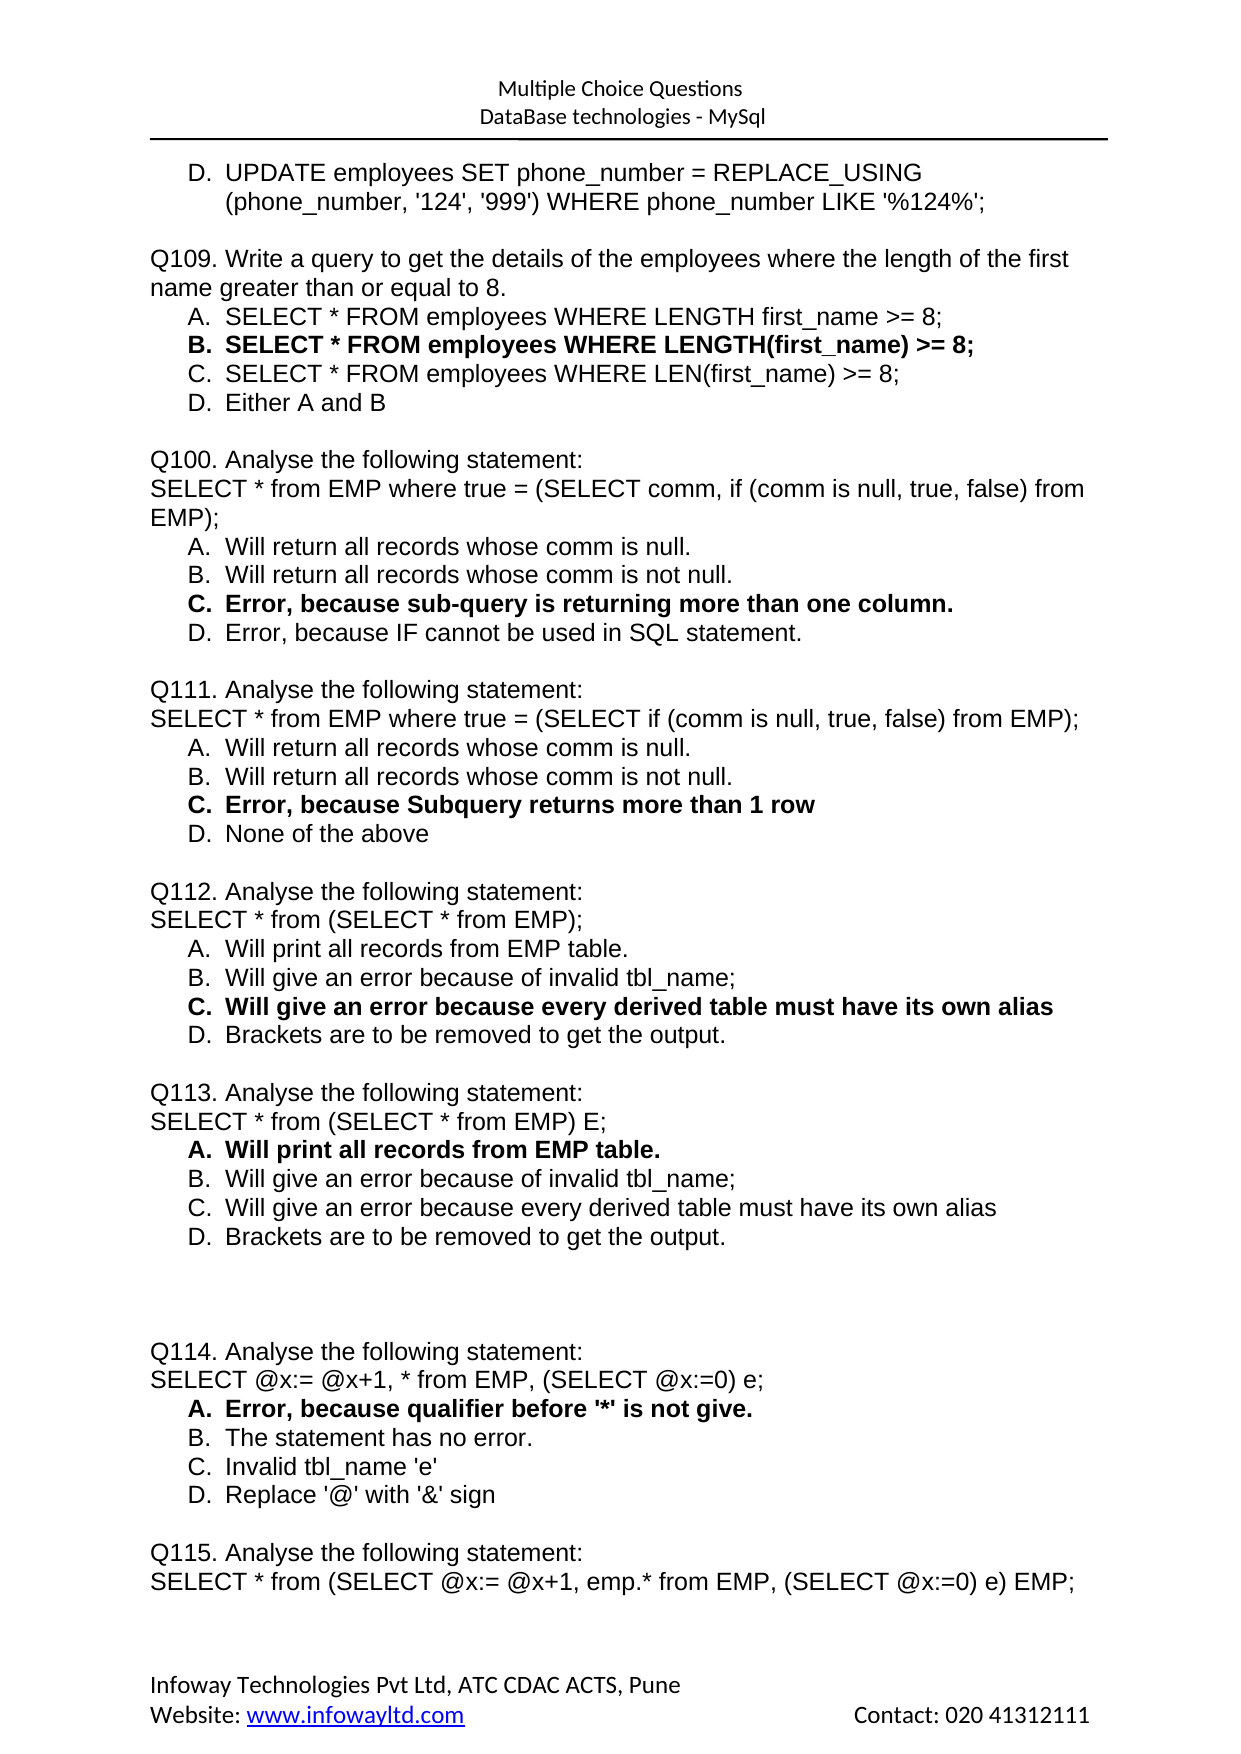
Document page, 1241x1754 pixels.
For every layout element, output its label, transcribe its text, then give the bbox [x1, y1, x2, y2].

list Will give an error because of invalid tbl_name; [187, 963, 1090, 992]
text Q111. Analyse the following statement: [150, 675, 1090, 704]
text Q109. Write a query to get the details of the employees where the length of the first name greater than or equal to 8. [150, 244, 1090, 302]
list Will return all records whose comm is not null. [187, 560, 1090, 589]
list SELECT * FROM employees WHERE LEN(first_name) >= 8; [187, 359, 1090, 388]
list Invalid tbl_name 'e' [187, 1452, 1090, 1480]
text Q112. Analyse the following statement: [150, 877, 1090, 905]
text SELECT * from (SELECT * from EMP) E; [150, 1107, 1090, 1135]
list Error, because IF cannot be used in SQL statement. [187, 618, 1090, 647]
text SELECT * from EMP where true = (SELECT comm, if (comm is null, true, false) from EMP); [150, 474, 1090, 532]
list Error, because Subquery returns more than 1 row [187, 790, 1090, 819]
list Error, because sub-query is returning more than one column. [187, 589, 1090, 618]
list None of the above [187, 819, 1090, 848]
text Q100. Analyse the following statement: [150, 445, 1090, 474]
text SELECT * from EMP where true = (SELECT if (comm is null, true, false) from EMP); [150, 704, 1090, 733]
list Replace '@' with '&' sign [187, 1480, 1090, 1509]
text Q114. Analyse the following statement: [150, 1337, 1090, 1365]
text SELECT * from (SELECT @x:= @x+1, emp.* from EMP, (SELECT @x:=0) e) EMP; [150, 1567, 1090, 1595]
list SELECT * FROM employees WHERE LENGTH first_name >= 8; [187, 302, 1090, 330]
list Brackets are to be removed to get the output. [187, 1222, 1090, 1250]
text Q115. Analyse the following statement: [150, 1538, 1090, 1567]
text SELECT @x:= @x+1, * from EMP, (SELECT @x:=0) e; [150, 1365, 1090, 1394]
list The statement has no error. [187, 1423, 1090, 1452]
list Will print all records from EMP table. [187, 1135, 1090, 1164]
list Error, because qualifier before '*' is not give. [187, 1394, 1090, 1423]
list Will return all records whose comm is null. [187, 532, 1090, 560]
list Brackets are to be removed to get the output. [187, 1020, 1090, 1049]
text Q113. Analyse the following statement: [150, 1078, 1090, 1107]
list UPDATE employees SET phone_number = REPLACE_USING (phone_number, '124', '999') WHERE phone_number LIKE '%124%'; [187, 158, 1090, 215]
list Will print all records from EMP table. [187, 934, 1090, 963]
list Will return all records whose comm is null. [187, 733, 1090, 762]
text SELECT * from (SELECT * from EMP); [150, 905, 1090, 934]
list Will give an error because every derived table must have its own alias [187, 992, 1090, 1020]
list SELECT * FROM employees WHERE LENGTH(first_name) >= 8; [187, 330, 1090, 359]
list Will give an error because every derived table must have its own alias [187, 1193, 1090, 1222]
list Will give an error because of invalid tbl_name; [187, 1164, 1090, 1193]
list Will return all records whose comm is not null. [187, 762, 1090, 790]
list Either A and B [187, 388, 1090, 417]
